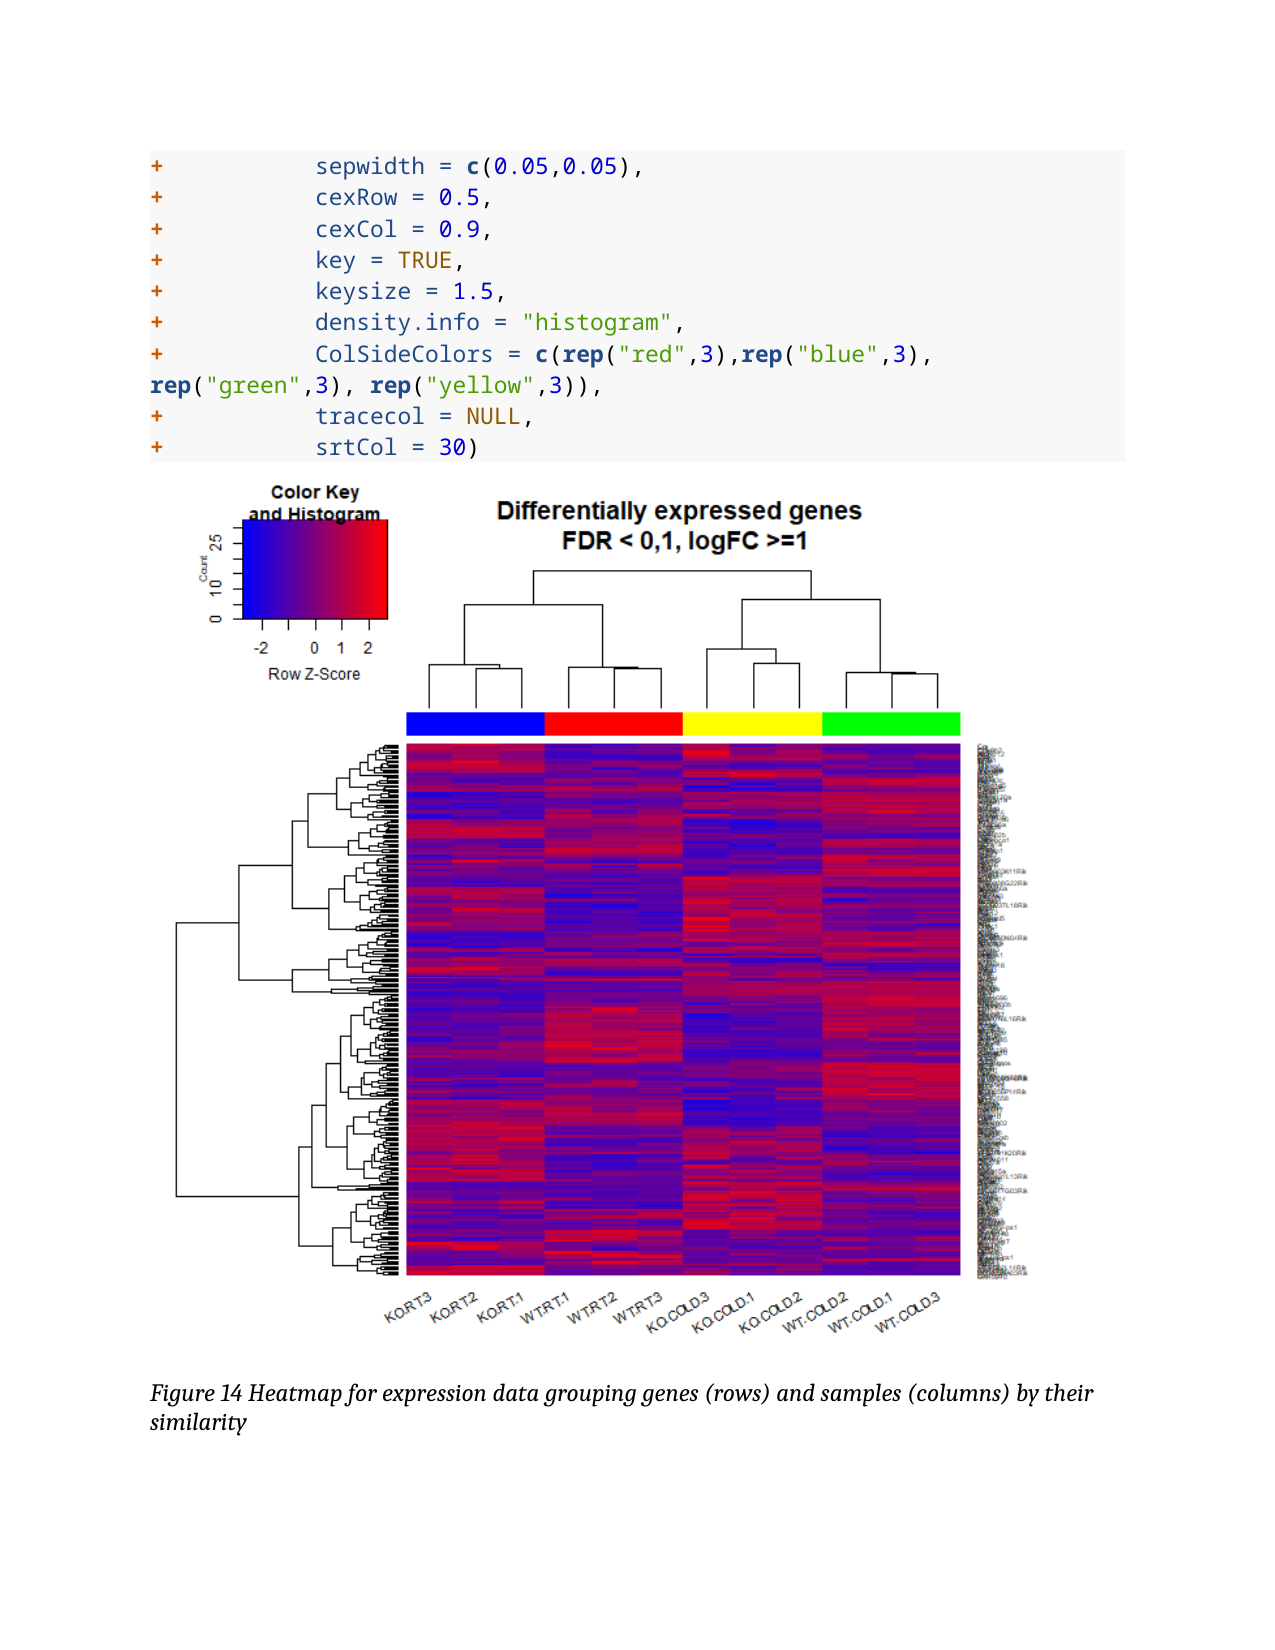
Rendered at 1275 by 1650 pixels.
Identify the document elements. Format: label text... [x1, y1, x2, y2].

text Figure 14 Heatmap for expression data grouping genes (rows) and samples (columns) by their similarity [150, 1379, 1125, 1437]
picture [168, 483, 1044, 1359]
